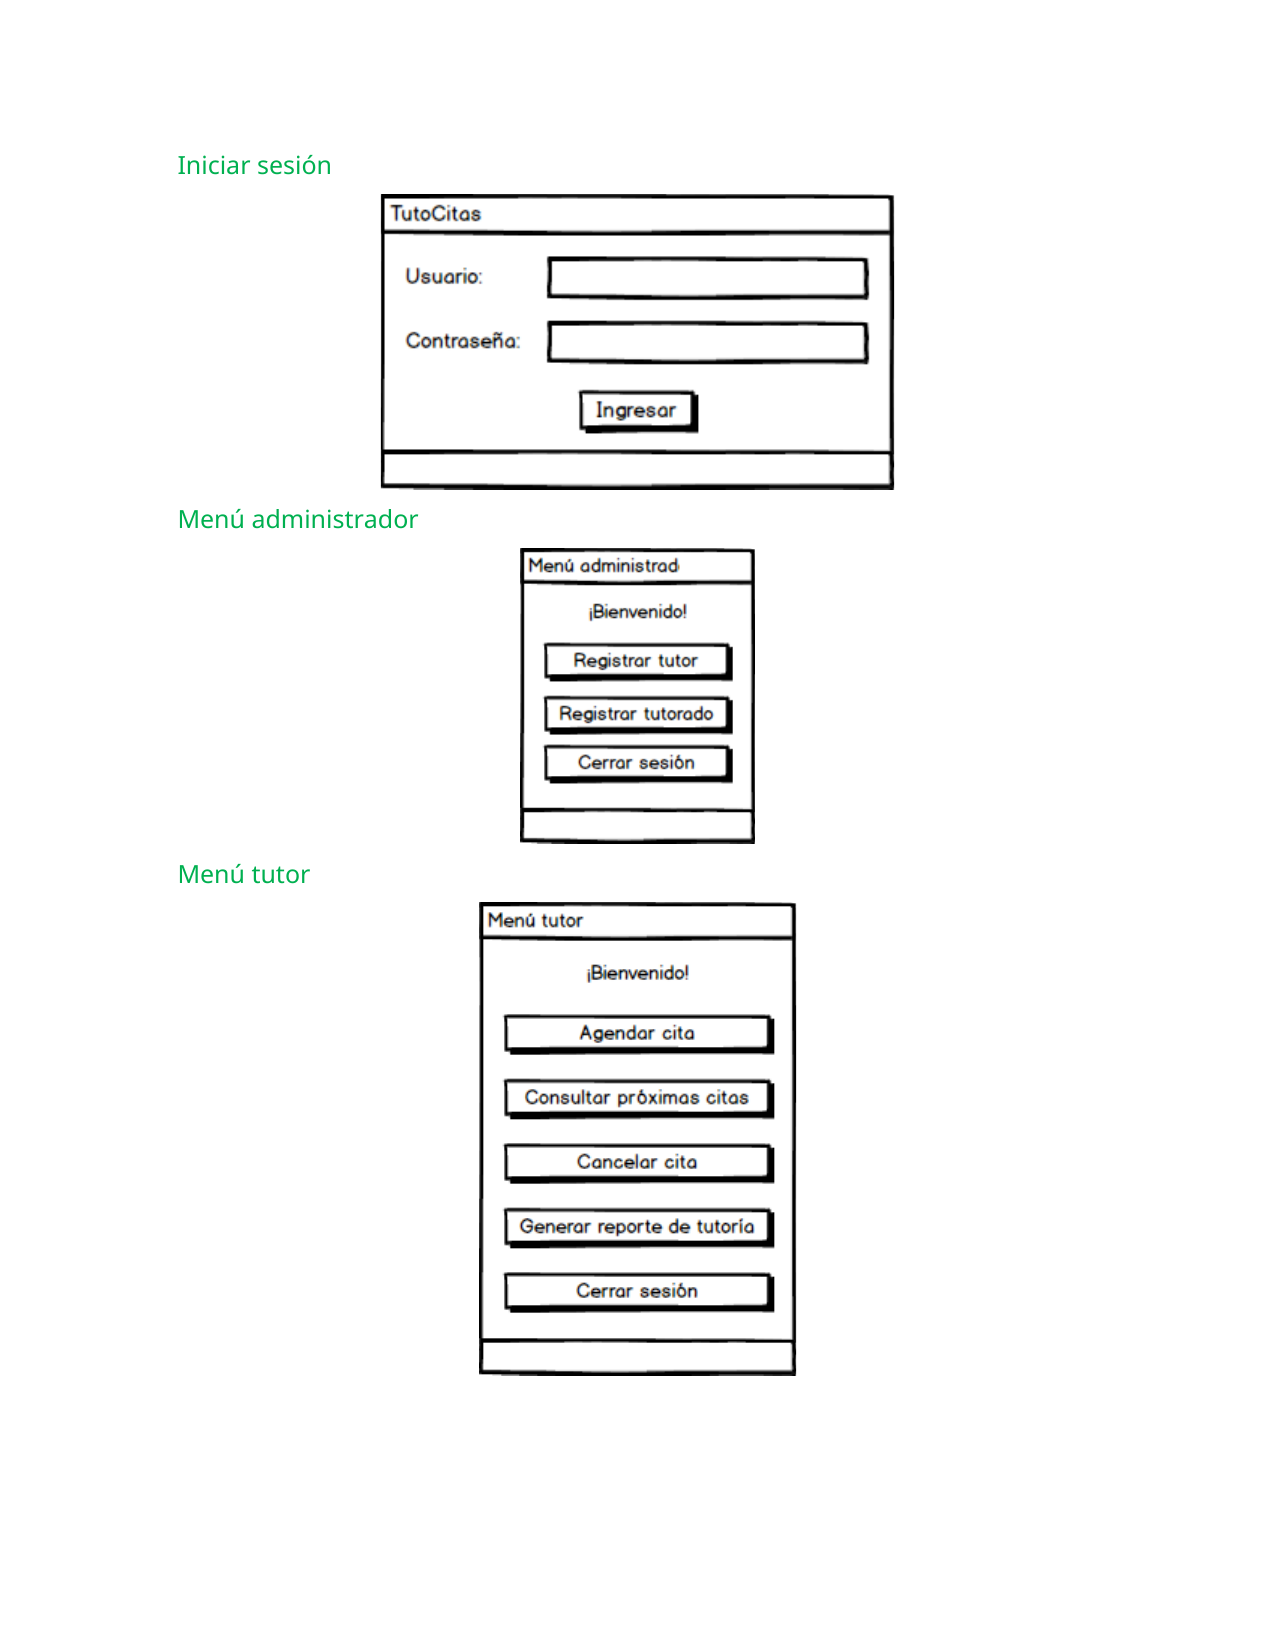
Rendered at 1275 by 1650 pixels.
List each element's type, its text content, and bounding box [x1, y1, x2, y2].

subtitle Menú tutor [177, 856, 1098, 890]
subtitle Menú administrador [177, 502, 1098, 536]
picture [380, 194, 895, 490]
picture [520, 548, 755, 844]
subtitle Iniciar sesión [177, 148, 1098, 182]
picture [479, 902, 797, 1376]
